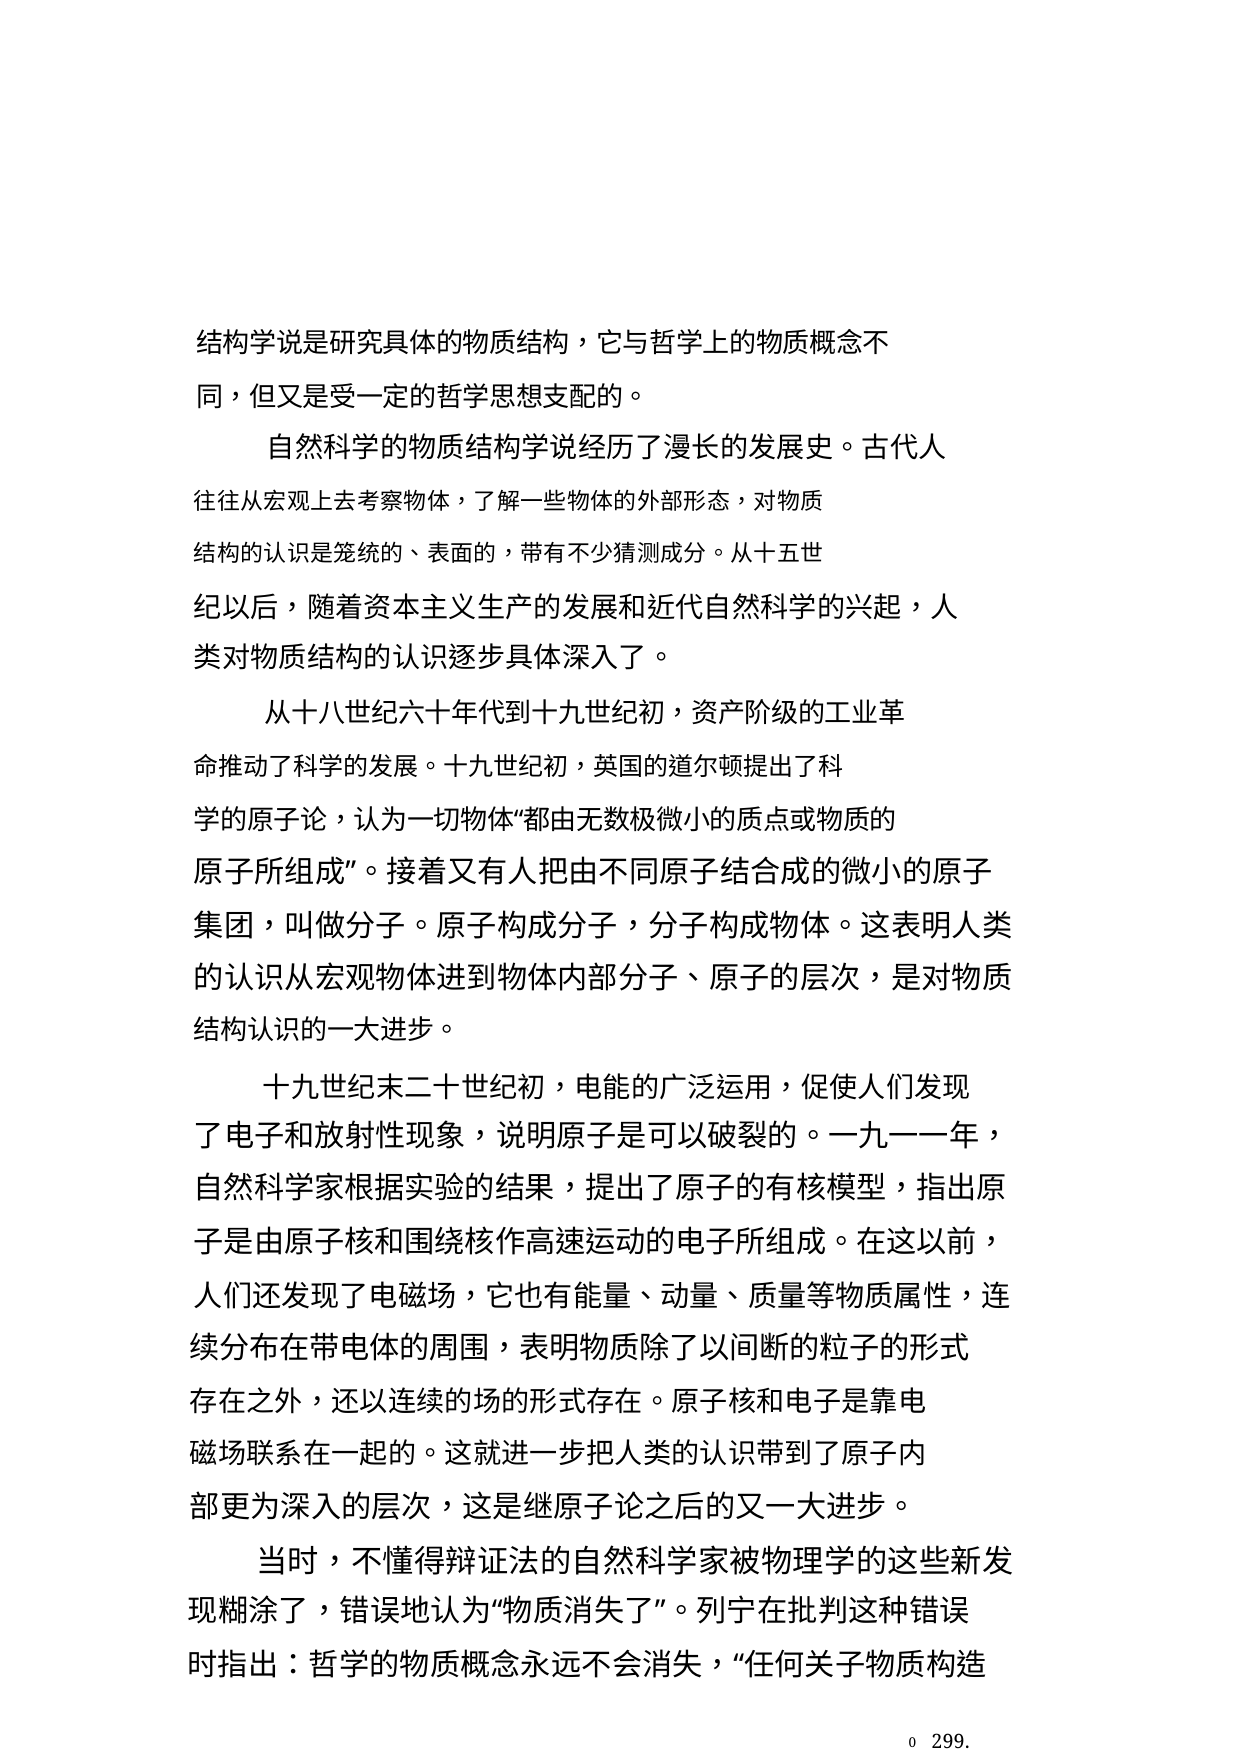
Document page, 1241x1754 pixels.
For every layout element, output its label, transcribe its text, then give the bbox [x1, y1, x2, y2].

text 往往从宏观上去考察物体，了解一些物体的外部形态，对物质 [194, 491, 1059, 514]
text 部更为深入的层次，这是继原子论之后的又一大进步。 [189, 1493, 1134, 1523]
text 人们还发现了电磁场，它也有能量、动量、质量等物质属性，连 [194, 1283, 1134, 1312]
text 十九世纪末二十世纪初，电能的广泛运用，促使人们发现 [262, 1074, 1132, 1103]
text 现糊涂了，错误地认为“物质消失了”。列宁在批判这种错误 [187, 1597, 1136, 1628]
text 磁场联系在一起的。这就进一步把人类的认识带到了原子内 [189, 1441, 1134, 1469]
text 当时，不懂得辩证法的自然科学家被物理学的这些新发 [256, 1547, 1136, 1579]
text 子是由原子核和围绕核作高速运动的电子所组成。在这以前， [194, 1229, 1134, 1259]
text 原子所组成”。接着又有人把由不同原子结合成的微小的原子 [194, 858, 1136, 888]
text 学的原子论，认为一切物体“都由无数极微小的质点或物质的 [194, 808, 1136, 834]
text 自然科学的物质结构学说经历了漫长的发展史。古代人 [267, 435, 1059, 463]
text 结构认识的一大进步。 [194, 1018, 1136, 1045]
text 结构的认识是笼统的、表面的，带有不少猜测成分。从十五世 [194, 543, 1059, 567]
text 了电子和放射性现象，说明原子是可以破裂的。一九一一年， [194, 1122, 1132, 1153]
text 类对物质结构的认识逐步具体深入了。 [194, 645, 1076, 674]
text 续分布在带电体的周围，表明物质除了以间断的粒子的形式 [189, 1335, 1134, 1365]
text 自然科学家根据实验的结果，提出了原子的有核模型，指出原 [194, 1174, 1132, 1204]
text 集团，叫做分子。原子构成分子，分子构成物体。这表明人类 [194, 912, 1136, 942]
text 299. [931, 1733, 1001, 1753]
text 存在之外，还以连续的场的形式存在。原子核和电子是靠电 [189, 1389, 1134, 1417]
text 从十八世纪六十年代到十九世纪初，资产阶级的工业革 [264, 702, 1136, 728]
text 纪以后，随着资本主义生产的发展和近代自然科学的兴起，人 [194, 595, 1076, 624]
text 结构学说是研究具体的物质结构，它与哲学上的物质概念不 [196, 331, 993, 357]
text 同，但又是受一定的哲学思想支配的。 [196, 385, 993, 412]
text 命推动了科学的发展。十九世纪初，英国的道尔顿提出了科 [194, 756, 1136, 781]
text 时指出：哲学的物质概念永远不会消失，“任何关子物质构造 [187, 1652, 1130, 1682]
text 的认识从宏观物体进到物体内部分子、原子的层次，是对物质 [194, 964, 1136, 994]
text 0 [908, 1737, 935, 1750]
